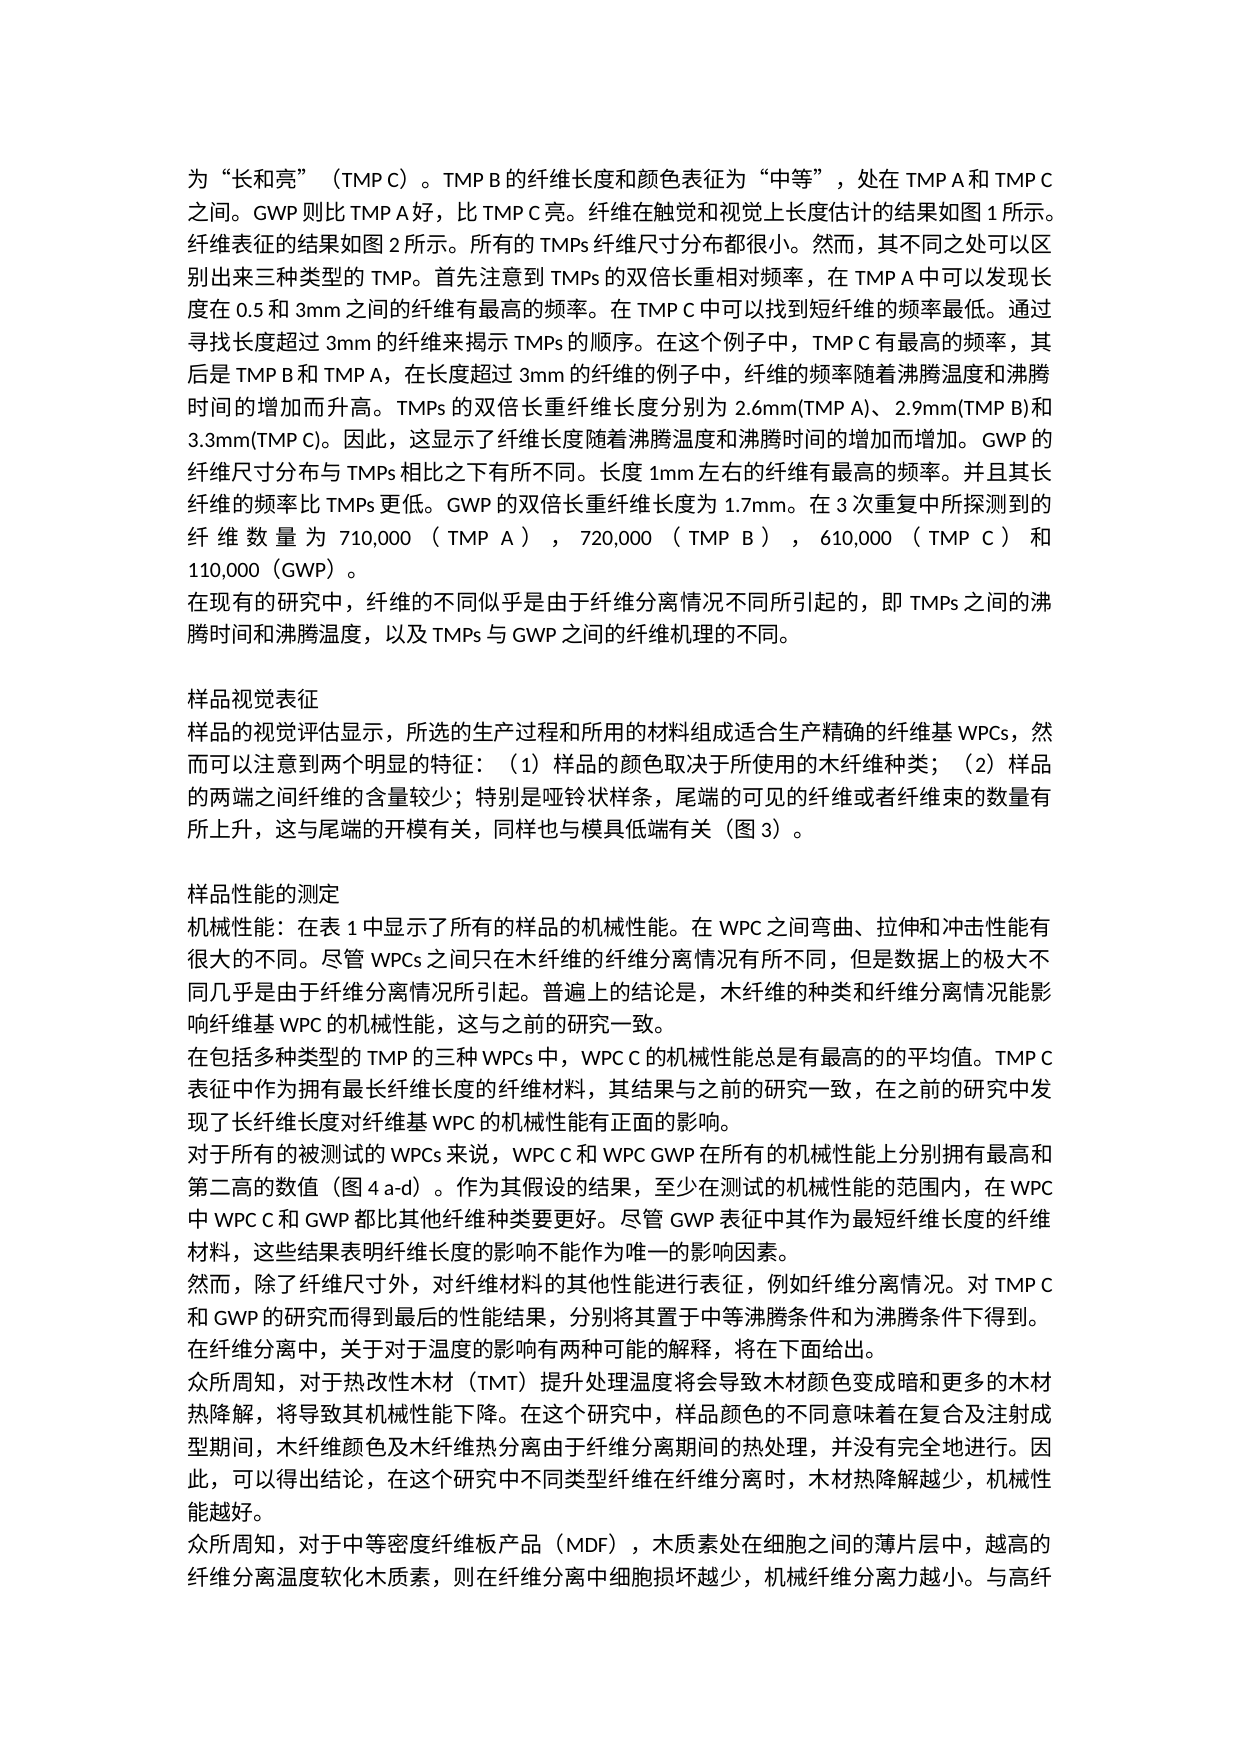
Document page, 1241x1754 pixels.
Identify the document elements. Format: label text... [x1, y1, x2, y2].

text 在包括多种类型的TMP的三种WPCs中，WPC C的机械性能总是有最高的的平均值。TMP C表征中作为拥有最长纤维长度的纤维材料，其结果与之前的研究一致，在之前的研究中发现了长纤维长度对纤维基WPC的机械性能有正面的影响。 [187, 1039, 1053, 1137]
text 纤维表征的结果如图2所示。所有的TMPs纤维尺寸分布都很小。然而，其不同之处可以区别出来三种类型的TMP。首先注意到TMPs的双倍长重相对频率，在TMP A中可以发现长度在0.5和3mm之间的纤维有最高的频率。在TMP C中可以找到短纤维的频率最低。通过寻找长度超过3mm的纤维来揭示TMPs的顺序。在这个例子中，TMP C有最高的频率，其后是TMP B和TMP A，在长度超过3mm的纤维的例子中，纤维的频率随着沸腾温度和沸腾时间的增加而升高。TMPs的双倍长重纤维长度分别为2.6mm(TMP A)、2.9mm(TMP B)和3.3mm(TMP C)。因此，这显示了纤维长度随着沸腾温度和沸腾时间的增加而增加。GWP的纤维尺寸分布与TMPs相比之下有所不同。长度1mm左右的纤维有最高的频率。并且其长纤维的频率比TMPs更低。GWP的双倍长重纤维长度为1.7mm。在3次重复中所探测到的纤维数量为710,000（TMP A），720,000（TMP B），610,000（TMP C）和110,000（GWP）。 [187, 227, 1053, 584]
text 众所周知，对于热改性木材（TMT）提升处理温度将会导致木材颜色变成暗和更多的木材热降解，将导致其机械性能下降。在这个研究中，样品颜色的不同意味着在复合及注射成型期间，木纤维颜色及木纤维热分离由于纤维分离期间的热处理，并没有完全地进行。因此，可以得出结论，在这个研究中不同类型纤维在纤维分离时，木材热降解越少，机械性能越好。 [187, 1364, 1053, 1527]
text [187, 1527, 1053, 1592]
text 对于所有的被测试的WPCs来说，WPC C和WPC GWP在所有的机械性能上分别拥有最高和第二高的数值（图4 a-d）。作为其假设的结果，至少在测试的机械性能的范围内，在WPC中WPC C和GWP都比其他纤维种类要更好。尽管GWP表征中其作为最短纤维长度的纤维材料，这些结果表明纤维长度的影响不能作为唯一的影响因素。 [187, 1137, 1053, 1267]
text 样品性能的测定 [187, 877, 1053, 909]
text 在现有的研究中，纤维的不同似乎是由于纤维分离情况不同所引起的，即TMPs之间的沸腾时间和沸腾温度，以及TMPs与GWP之间的纤维机理的不同。 [187, 584, 1053, 649]
text 机械性能：在表1中显示了所有的样品的机械性能。在WPC之间弯曲、拉伸和冲击性能有很大的不同。尽管WPCs之间只在木纤维的纤维分离情况有所不同，但是数据上的极大不同几乎是由于纤维分离情况所引起。普遍上的结论是，木纤维的种类和纤维分离情况能影响纤维基WPC的机械性能，这与之前的研究一致。 [187, 909, 1053, 1039]
text 样品的视觉评估显示，所选的生产过程和所用的材料组成适合生产精确的纤维基WPCs，然而可以注意到两个明显的特征：（1）样品的颜色取决于所使用的木纤维种类；（2）样品的两端之间纤维的含量较少；特别是哑铃状样条，尾端的可见的纤维或者纤维束的数量有所上升，这与尾端的开模有关，同样也与模具低端有关（图3）。 [187, 714, 1053, 844]
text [187, 162, 1053, 227]
text 然而，除了纤维尺寸外，对纤维材料的其他性能进行表征，例如纤维分离情况。对TMP C和GWP的研究而得到最后的性能结果，分别将其置于中等沸腾条件和为沸腾条件下得到。在纤维分离中，关于对于温度的影响有两种可能的解释，将在下面给出。 [187, 1267, 1053, 1364]
text 样品视觉表征 [187, 682, 1053, 714]
